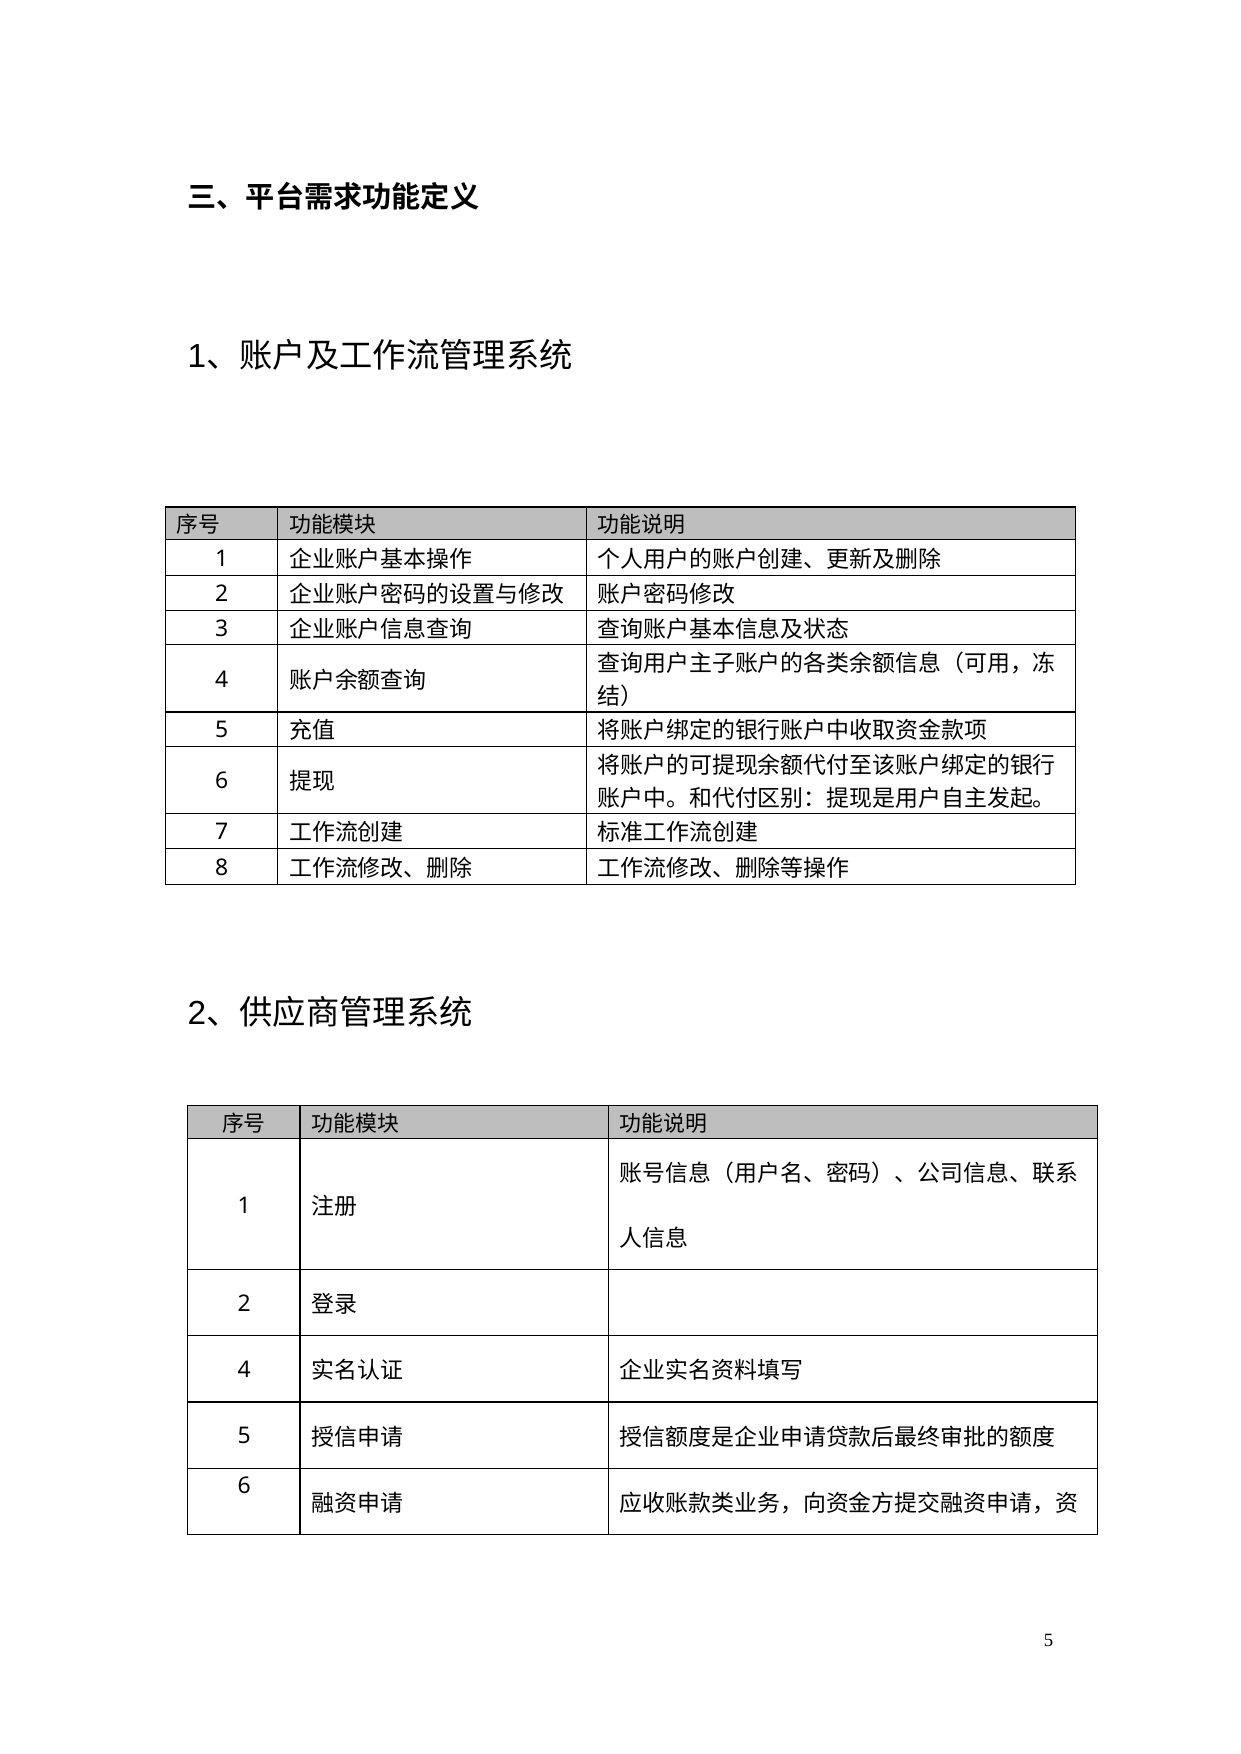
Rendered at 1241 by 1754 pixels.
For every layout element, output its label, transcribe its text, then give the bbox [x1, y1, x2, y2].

table_header 功能说明 [609, 1106, 1097, 1138]
table_header 序号 [166, 508, 277, 539]
table_cell 将账户绑定的银行账户中收取资金款项 [587, 713, 1075, 746]
table_cell 3 [166, 611, 277, 644]
table_cell 2 [166, 576, 277, 609]
table_cell 1 [188, 1139, 299, 1269]
table_cell [609, 1270, 1097, 1335]
table_cell 账户密码修改 [587, 576, 1075, 609]
table_cell 个人用户的账户创建、更新及删除 [587, 540, 1075, 575]
table_cell 查询用户主子账户的各类余额信息（可用，冻结） [587, 645, 1075, 711]
table_cell 7 [166, 814, 277, 847]
table_cell 账号信息（用户名、密码）、公司信息、联系人信息 [609, 1139, 1097, 1269]
subtitle 2、供应商管理系统 [187, 885, 1053, 1043]
table_cell 企业账户信息查询 [278, 611, 586, 644]
table_cell 标准工作流创建 [587, 814, 1075, 847]
table_cell 企业实名资料填写 [609, 1336, 1097, 1401]
table_cell 6 [188, 1469, 299, 1533]
table_cell 授信申请 [301, 1403, 608, 1467]
table_cell 4 [166, 645, 277, 711]
table_cell 企业账户基本操作 [278, 540, 586, 575]
table_header 功能说明 [587, 508, 1075, 539]
table_cell 5 [166, 713, 277, 746]
table_cell 提现 [278, 747, 586, 813]
table_cell 工作流创建 [278, 814, 586, 847]
table_cell 工作流修改、删除 [278, 849, 586, 884]
table_cell 注册 [301, 1139, 608, 1269]
table_cell 融资申请 [301, 1469, 608, 1533]
table_cell 2 [188, 1270, 299, 1335]
table_header 功能模块 [301, 1106, 608, 1138]
table_cell 5 [188, 1403, 299, 1467]
table_cell 6 [166, 747, 277, 813]
table_header 功能模块 [278, 508, 586, 539]
table_cell 充值 [278, 713, 586, 746]
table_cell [609, 1469, 1097, 1533]
table_cell 账户余额查询 [278, 645, 586, 711]
table_cell 查询账户基本信息及状态 [587, 611, 1075, 644]
table_cell 授信额度是企业申请贷款后最终审批的额度 [609, 1403, 1097, 1467]
table_cell 4 [188, 1336, 299, 1401]
table_cell 8 [166, 849, 277, 884]
table_cell 登录 [301, 1270, 608, 1335]
subtitle 1、账户及工作流管理系统 [187, 321, 1053, 386]
table_header 序号 [188, 1106, 299, 1138]
table_cell 工作流修改、删除等操作 [587, 849, 1075, 884]
table_cell 将账户的可提现余额代付至该账户绑定的银行账户中。和代付区别：提现是用户自主发起。 [587, 747, 1075, 813]
table_cell 实名认证 [301, 1336, 608, 1401]
subtitle 三、平台需求功能定义 [187, 162, 1053, 227]
table_cell 1 [166, 540, 277, 575]
table_cell 企业账户密码的设置与修改 [278, 576, 586, 609]
